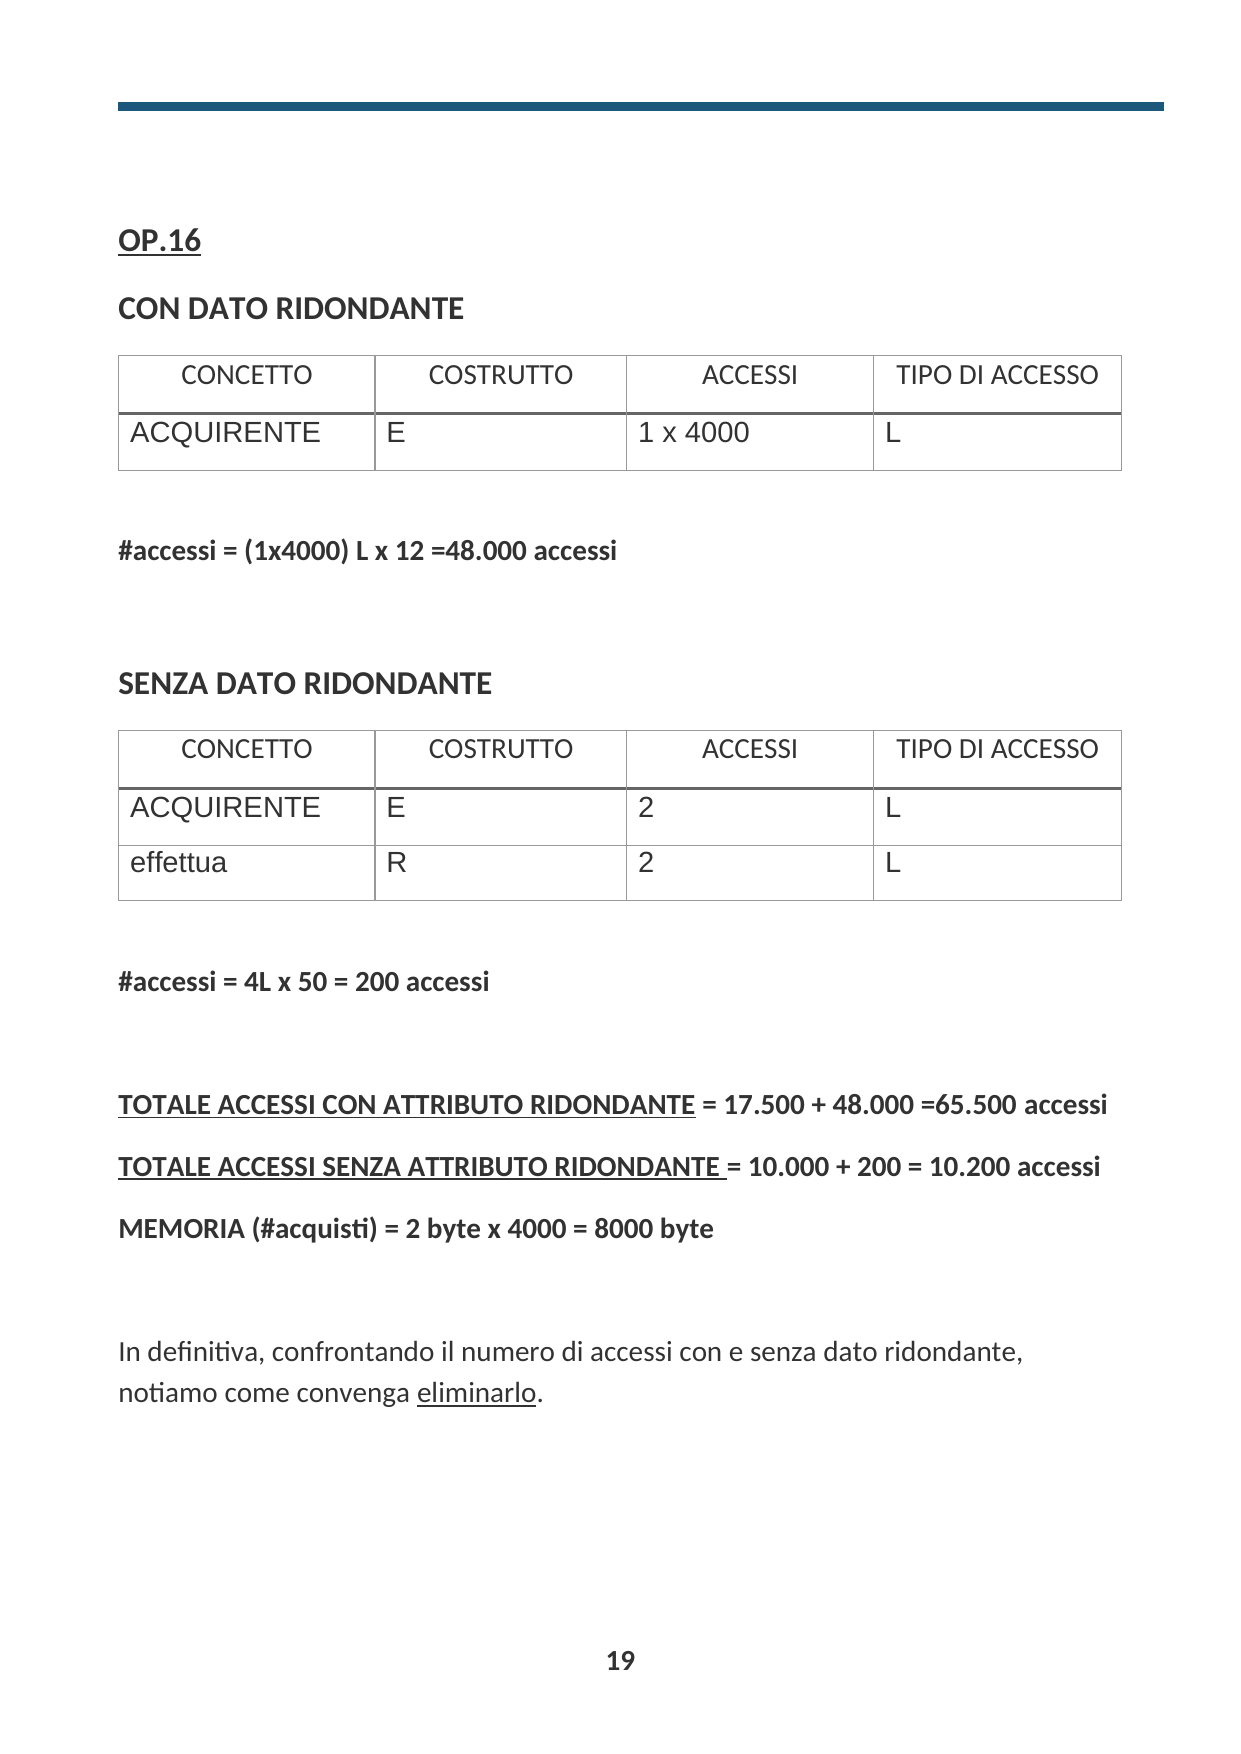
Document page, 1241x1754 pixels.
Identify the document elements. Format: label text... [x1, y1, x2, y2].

table_cell E [376, 790, 626, 844]
text #accessi = 4L x 50 = 200 accessi [118, 963, 1122, 998]
table_header TIPO DI ACCESSO [874, 731, 1121, 787]
table_cell L [874, 790, 1121, 844]
table_header ACCESSI [627, 731, 873, 787]
text #accessi = (1x4000) L x 12 =48.000 accessi [118, 532, 1122, 568]
text In definitiva, confrontando il numero di accessi con e senza dato ridondante, notiamo come convenga eliminarlo. [118, 1333, 1122, 1410]
table_header CONCETTO [119, 356, 374, 412]
table_cell 2 [627, 846, 873, 900]
text TOTALE ACCESSI CON ATTRIBUTO RIDONDANTE = 17.500 + 48.000 =65.500 accessi [118, 1086, 1122, 1122]
table_header TIPO DI ACCESSO [874, 356, 1121, 412]
table_cell ACQUIRENTE [119, 790, 374, 844]
table_cell E [376, 415, 626, 470]
text MEMORIA (#acquisti) = 2 byte x 4000 = 8000 byte [118, 1210, 1122, 1245]
table_header COSTRUTTO [376, 731, 626, 787]
table_cell 2 [627, 790, 873, 844]
text SENZA DATO RIDONDANTE [118, 662, 1122, 703]
table_header ACCESSI [627, 356, 873, 412]
table_cell L [874, 846, 1121, 900]
table_cell L [874, 415, 1121, 470]
table_cell R [376, 846, 626, 900]
text TOTALE ACCESSI SENZA ATTRIBUTO RIDONDANTE = 10.000 + 200 = 10.200 accessi [118, 1148, 1122, 1184]
table_header COSTRUTTO [376, 356, 626, 412]
text CON DATO RIDONDANTE [118, 287, 1122, 328]
text OP.16 [118, 219, 1122, 260]
table_cell effettua [119, 846, 374, 900]
table_header CONCETTO [119, 731, 374, 787]
table_cell ACQUIRENTE [119, 415, 374, 470]
table_cell 1 x 4000 [627, 415, 873, 470]
